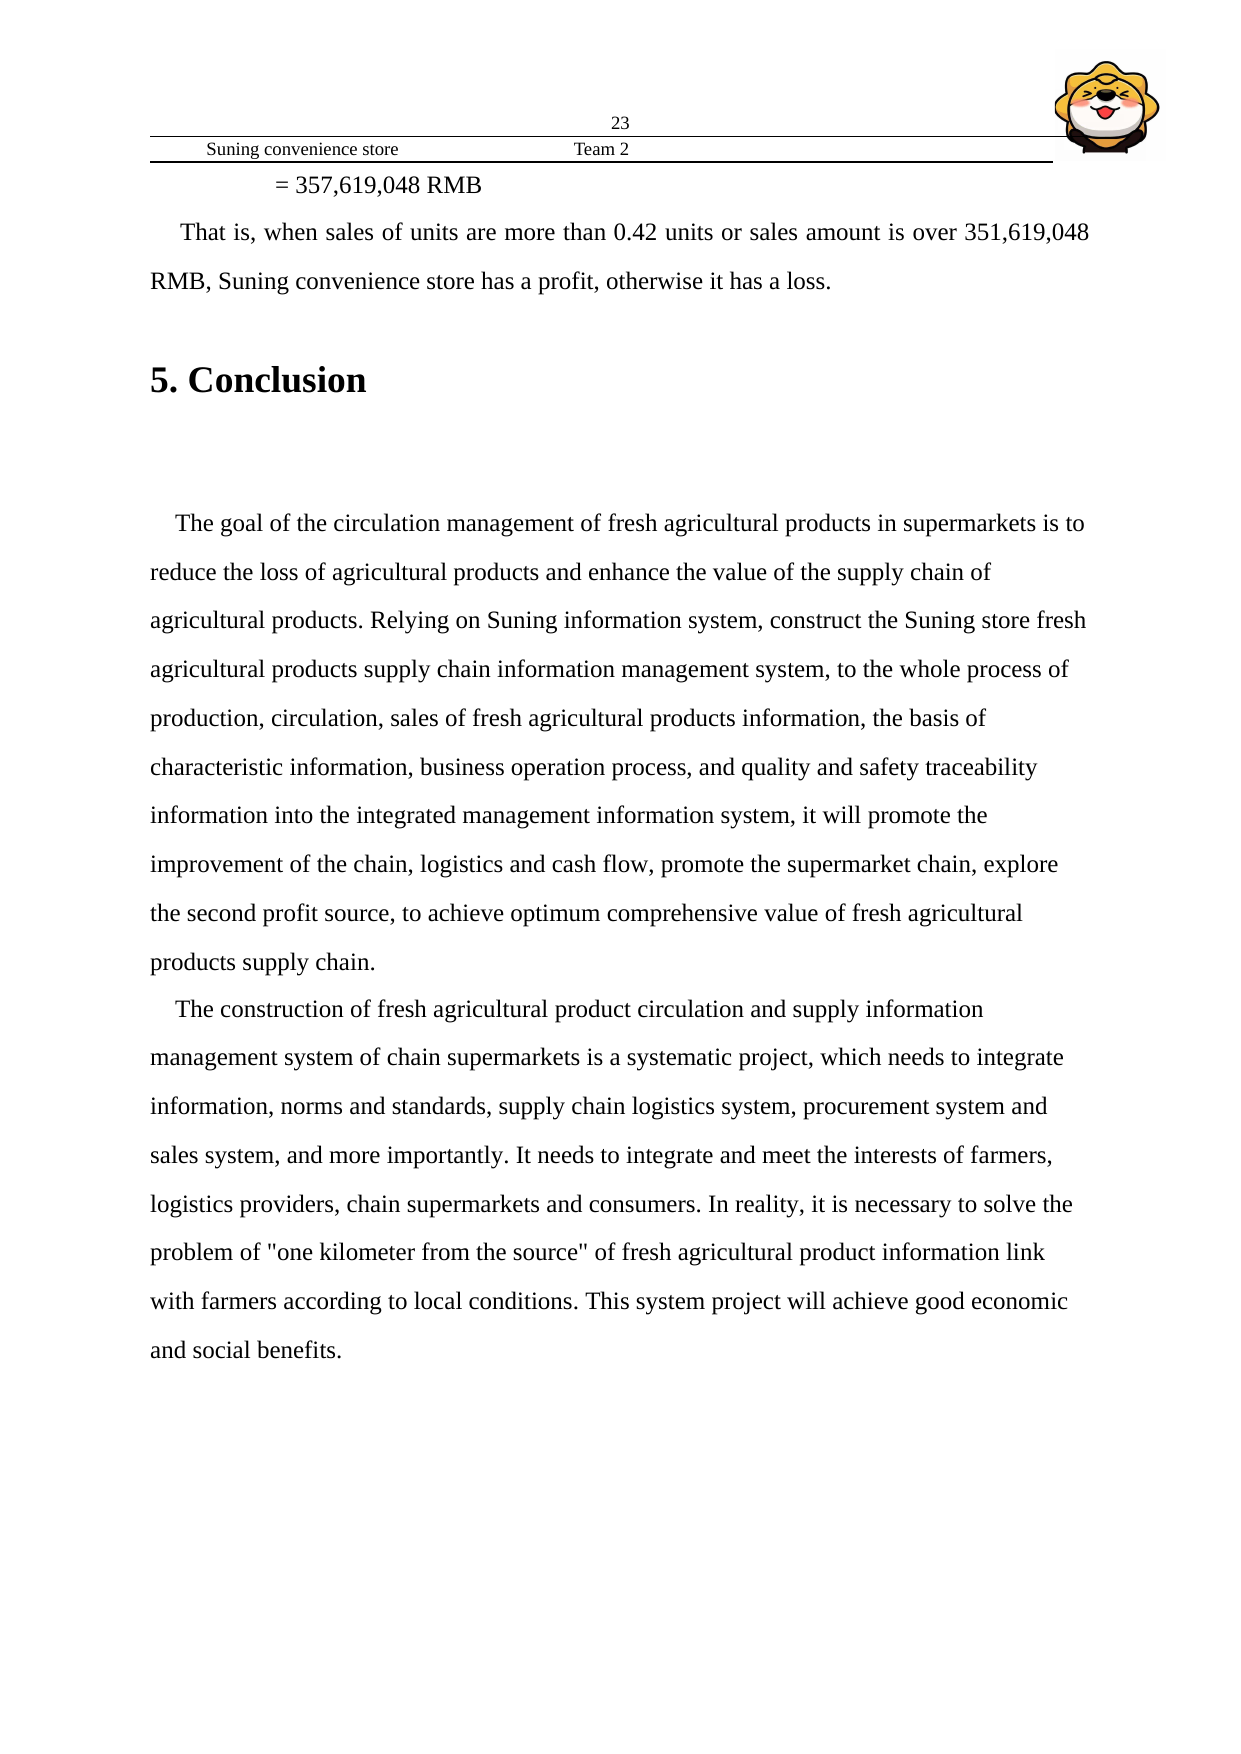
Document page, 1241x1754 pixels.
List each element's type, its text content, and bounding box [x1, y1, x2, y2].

text That is, when sales of units are more than 0.42 units or sales amount is over 351,619,048 RMB, Suning convenience store has a profit, otherwise it has a loss. [150, 215, 1090, 296]
picture [1054, 49, 1167, 161]
text = 357,619,048 RMB [150, 168, 1090, 201]
subtitle 5. Conclusion [150, 346, 1090, 411]
text The goal of the circulation management of fresh agricultural products in supermarkets is to reduce the loss of agricultural products and enhance the value of the supply chain of agricultural products. Relying on Suning information system, construct the Suning store fresh agricultural products supply chain information management system, to the whole process of production, circulation, sales of fresh agricultural products information, the basis of characteristic information, business operation process, and quality and safety traceability information into the integrated management information system, it will promote the improvement of the chain, logistics and cash flow, promote the supermarket chain, explore the second profit source, to achieve optimum comprehensive value of fresh agricultural products supply chain. [150, 506, 1090, 977]
text The construction of fresh agricultural product circulation and supply information management system of chain supermarkets is a systematic project, which needs to integrate information, norms and standards, supply chain logistics system, procurement system and sales system, and more importantly. It needs to integrate and meet the interests of farmers, logistics providers, chain supermarkets and consumers. In reality, it is necessary to solve the problem of "one kilometer from the source" of fresh agricultural product information link with farmers according to local conditions. This system project will achieve good economic and social benefits. [150, 992, 1090, 1366]
